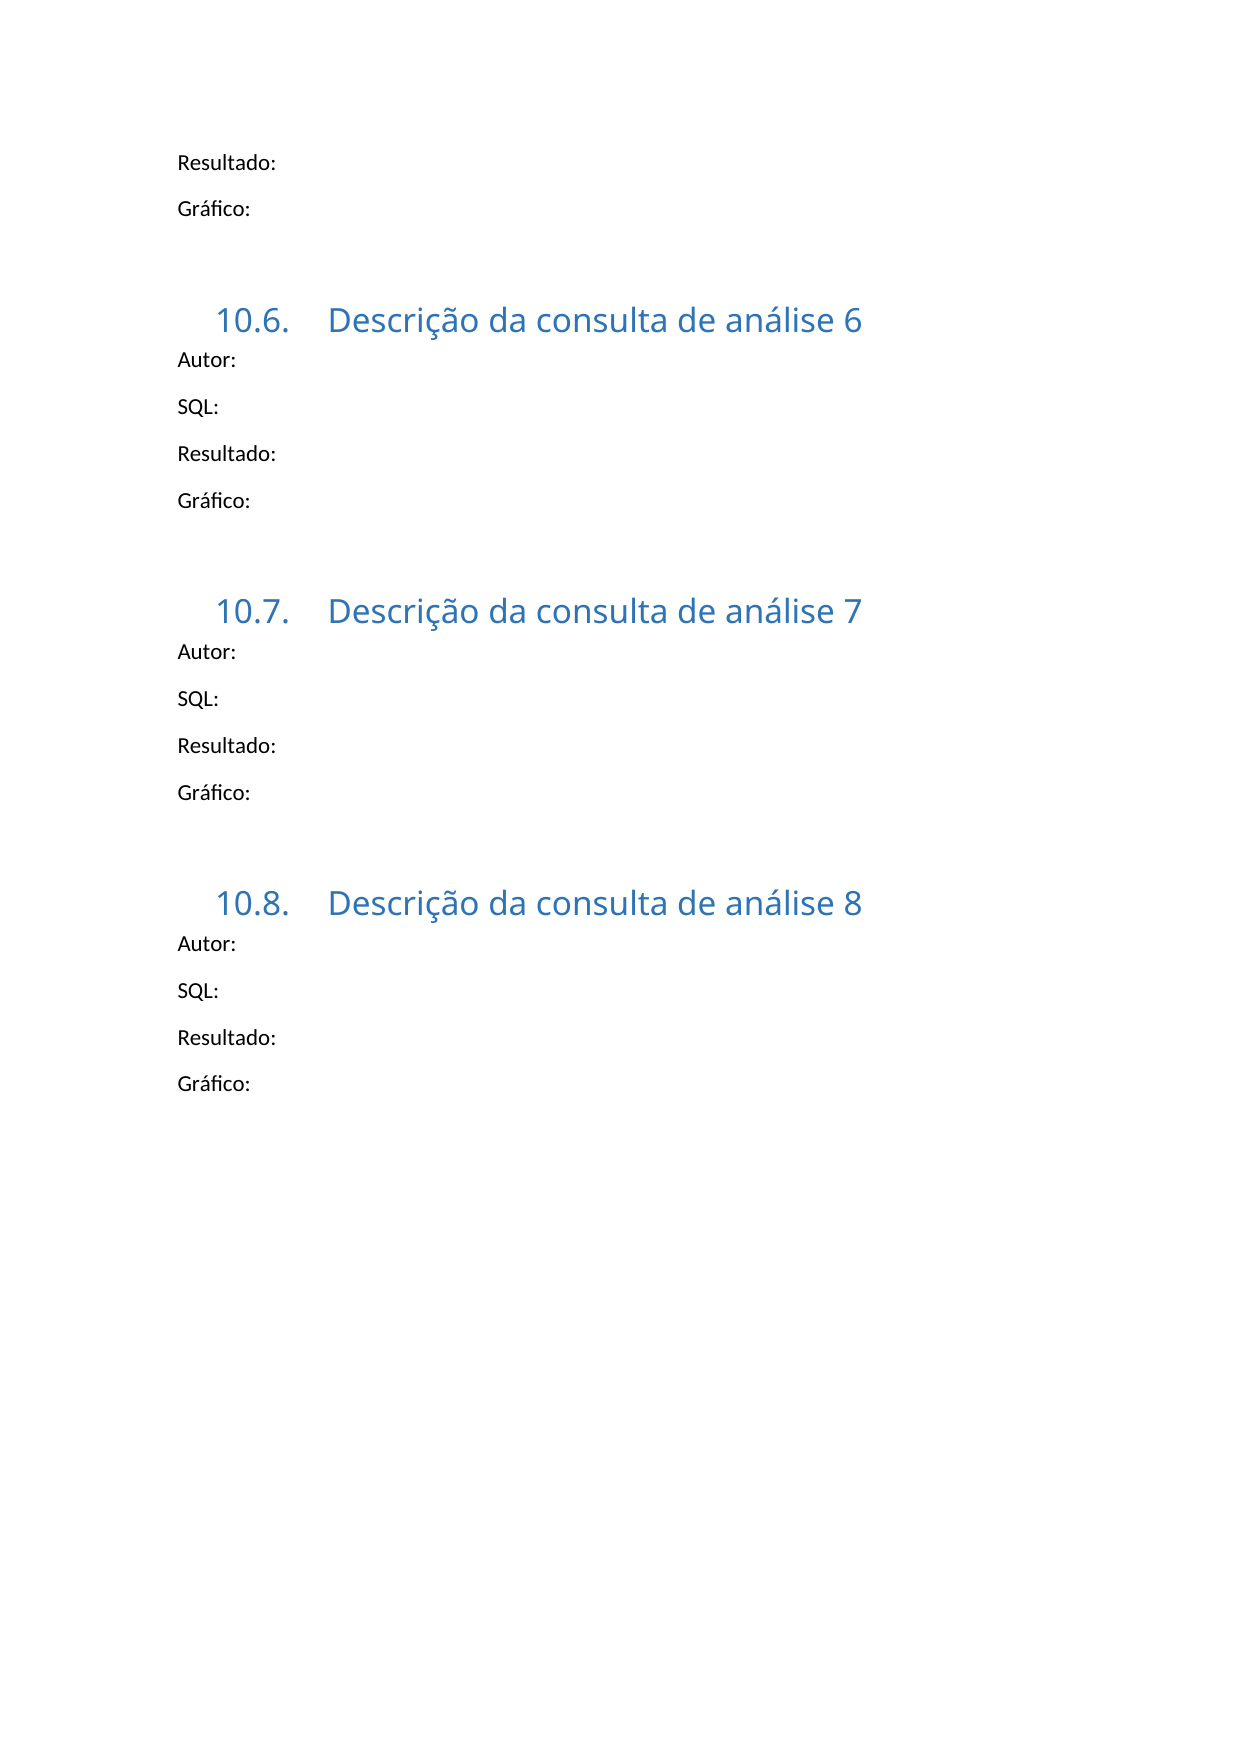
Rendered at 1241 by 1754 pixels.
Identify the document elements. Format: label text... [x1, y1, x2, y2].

text Resultado: [177, 1023, 1063, 1051]
text Autor: [177, 929, 1063, 957]
text Gráfico: [177, 486, 1063, 514]
text SQL: [177, 976, 1063, 1004]
text Gráfico: [177, 778, 1063, 806]
text Gráfico: [177, 1069, 1063, 1097]
text Resultado: [177, 439, 1063, 467]
text SQL: [177, 392, 1063, 420]
text Resultado: [177, 148, 1063, 176]
text Gráfico: [177, 194, 1063, 222]
text Resultado: [177, 731, 1063, 759]
text SQL: [177, 684, 1063, 712]
subtitle Descrição da consulta de análise 8 [215, 880, 1063, 925]
text Autor: [177, 346, 1063, 373]
subtitle Descrição da consulta de análise 7 [215, 588, 1063, 634]
text Autor: [177, 637, 1063, 665]
subtitle Descrição da consulta de análise 6 [215, 297, 1063, 342]
